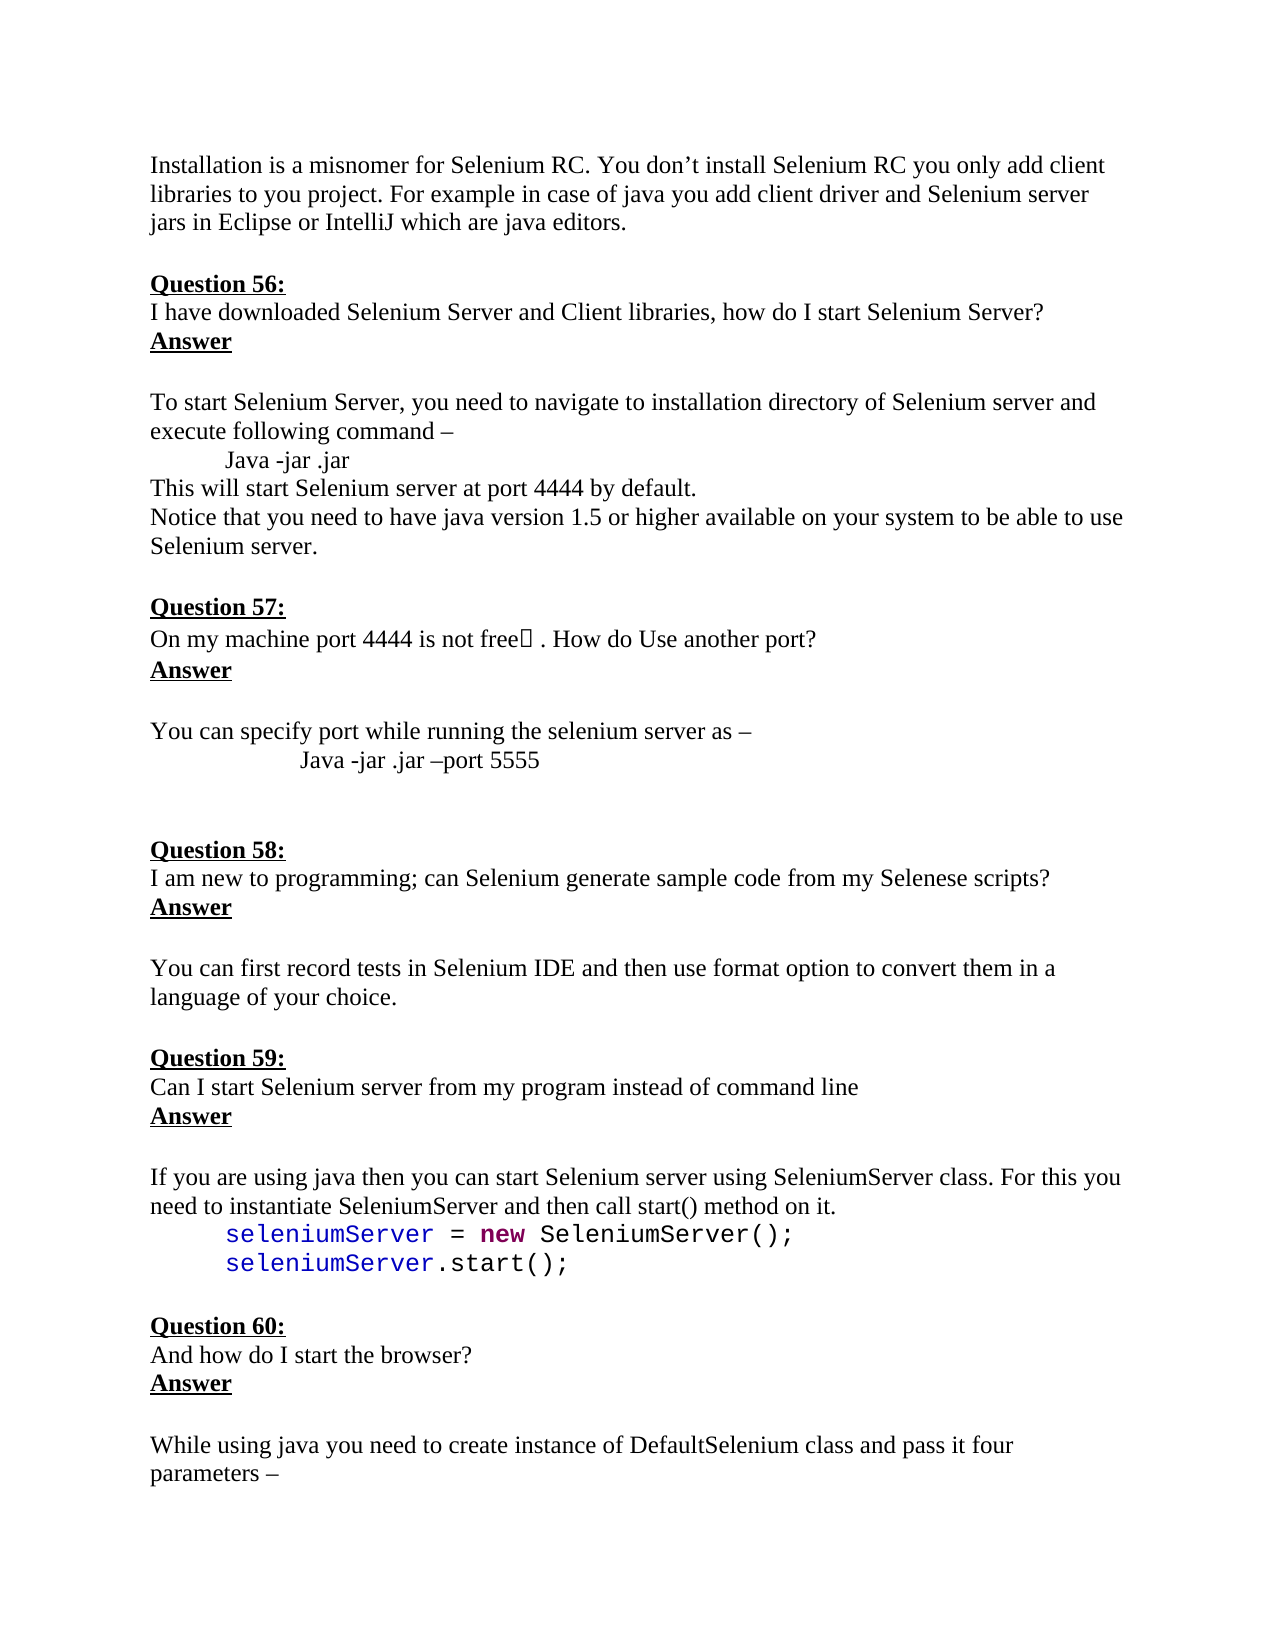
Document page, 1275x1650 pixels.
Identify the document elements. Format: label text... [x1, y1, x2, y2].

text Question 57: [150, 592, 1125, 621]
text Question 59: [150, 1043, 1125, 1072]
text Answer [150, 1368, 1125, 1397]
text Answer [150, 326, 1125, 355]
text seleniumServer.start(); [150, 1250, 1125, 1279]
text Can I start Selenium server from my program instead of command line [150, 1072, 1125, 1101]
text Answer [150, 1101, 1125, 1129]
text I am new to programming; can Selenium generate sample code from my Selenese scripts? [150, 863, 1125, 892]
text This will start Selenium server at port 4444 by default. [150, 473, 1125, 502]
text Question 56: [150, 269, 1125, 297]
text Notice that you need to have java version 1.5 or higher available on your system to be able to use Selenium server. [150, 502, 1125, 560]
text I have downloaded Selenium Server and Client libraries, how do I start Selenium Server? [150, 297, 1125, 326]
text Answer [150, 655, 1125, 684]
text Question 58: [150, 835, 1125, 863]
text And how do I start the browser? [150, 1340, 1125, 1368]
text On my machine port 4444 is not free . How do Use another port? [150, 621, 1125, 655]
text You can specify port while running the selenium server as – [150, 716, 1125, 745]
text seleniumServer = new SeleniumServer(); [150, 1219, 1125, 1250]
text You can first record tests in Selenium IDE and then use format option to convert them in a language of your choice. [150, 953, 1125, 1011]
text Installation is a misnomer for Selenium RC. You don’t install Selenium RC you only add client libraries to you project. For example in case of java you add client driver and Selenium server jars in Eclipse or IntelliJ which are java editors. [150, 150, 1125, 236]
text Answer [150, 892, 1125, 921]
text Java -jar .jar –port 5555 [150, 745, 1125, 774]
text While using java you need to create instance of DefaultSelenium class and pass it four parameters – [150, 1430, 1125, 1487]
text If you are using java then you can start Selenium server using SeleniumServer class. For this you need to instantiate SeleniumServer and then call start() method on it. [150, 1162, 1125, 1219]
text Java -jar .jar [150, 445, 1125, 473]
text Question 60: [150, 1311, 1125, 1340]
text To start Selenium Server, you need to navigate to installation directory of Selenium server and execute following command – [150, 387, 1125, 445]
